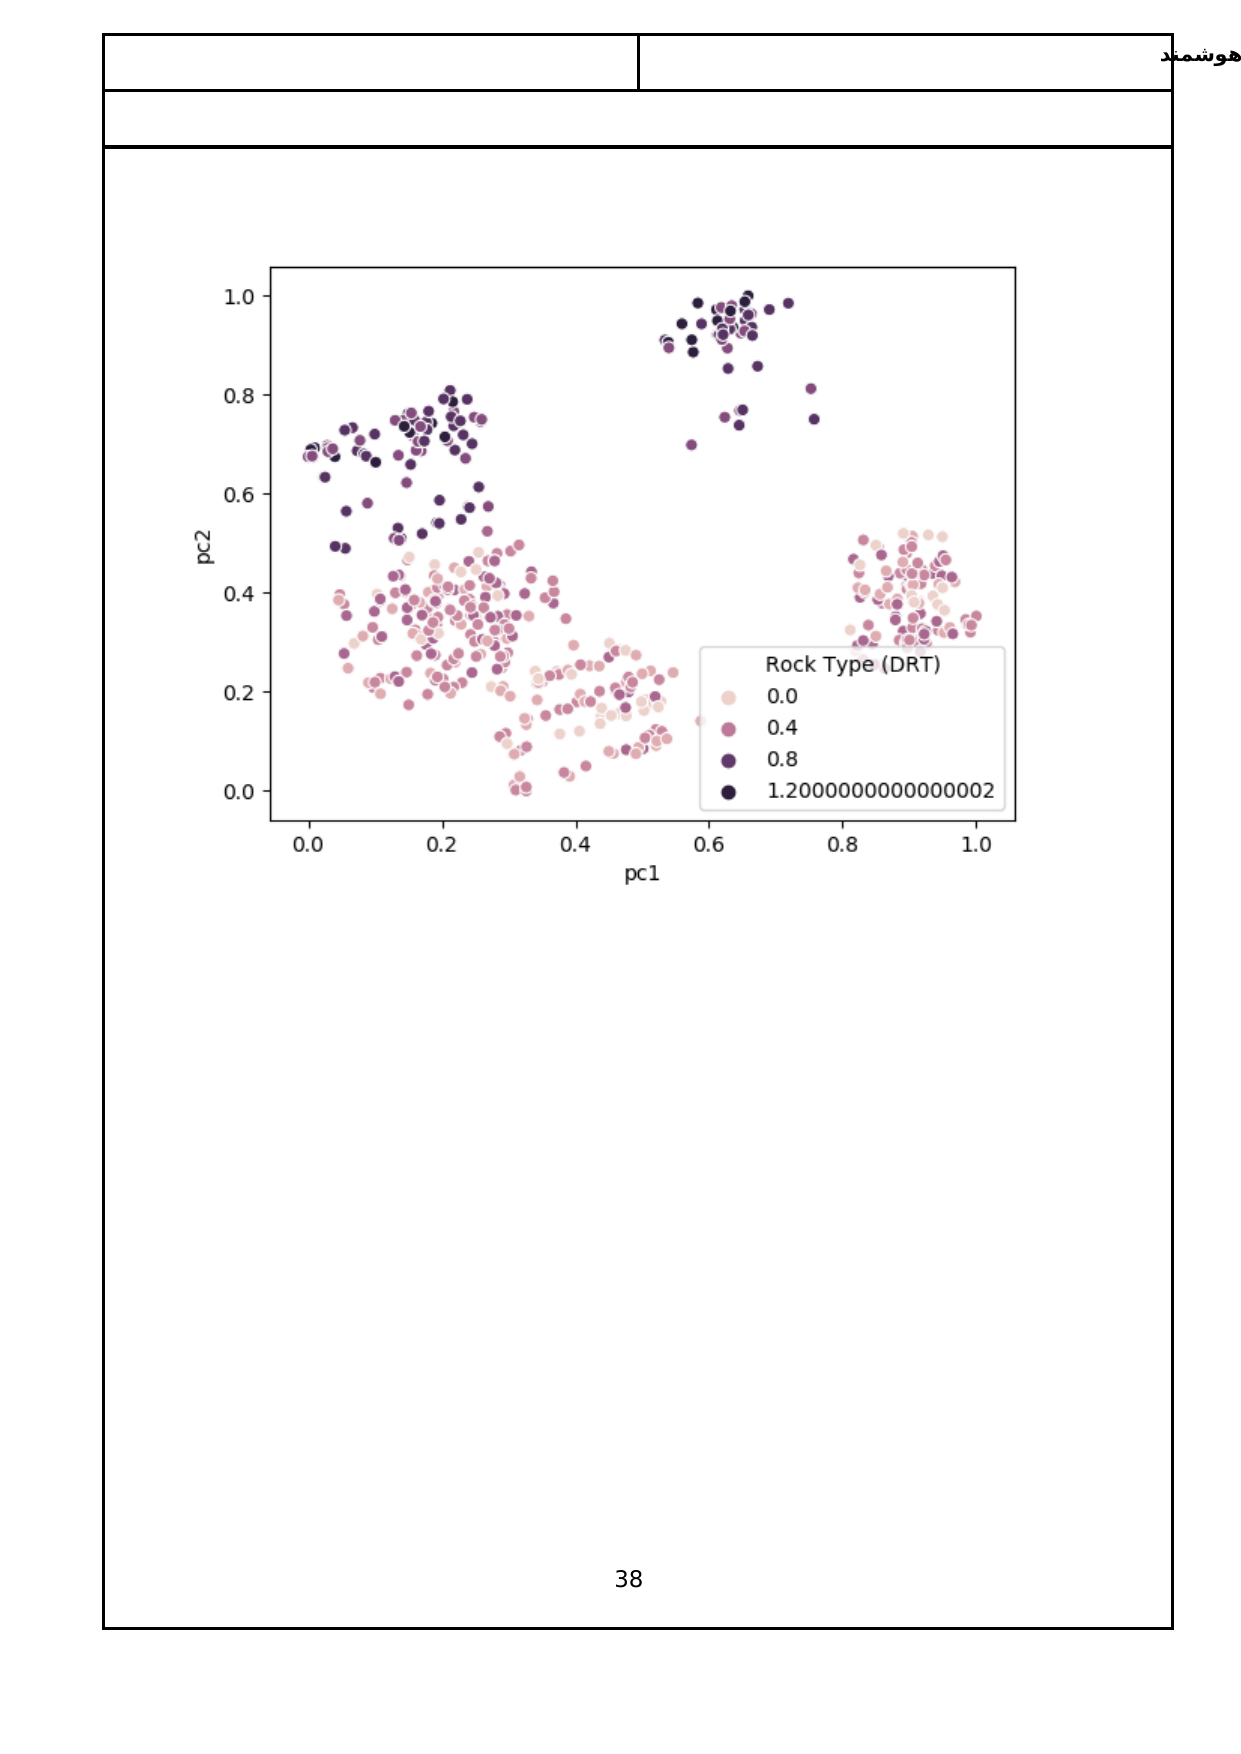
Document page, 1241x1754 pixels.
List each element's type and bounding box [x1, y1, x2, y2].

picture [150, 180, 1111, 900]
